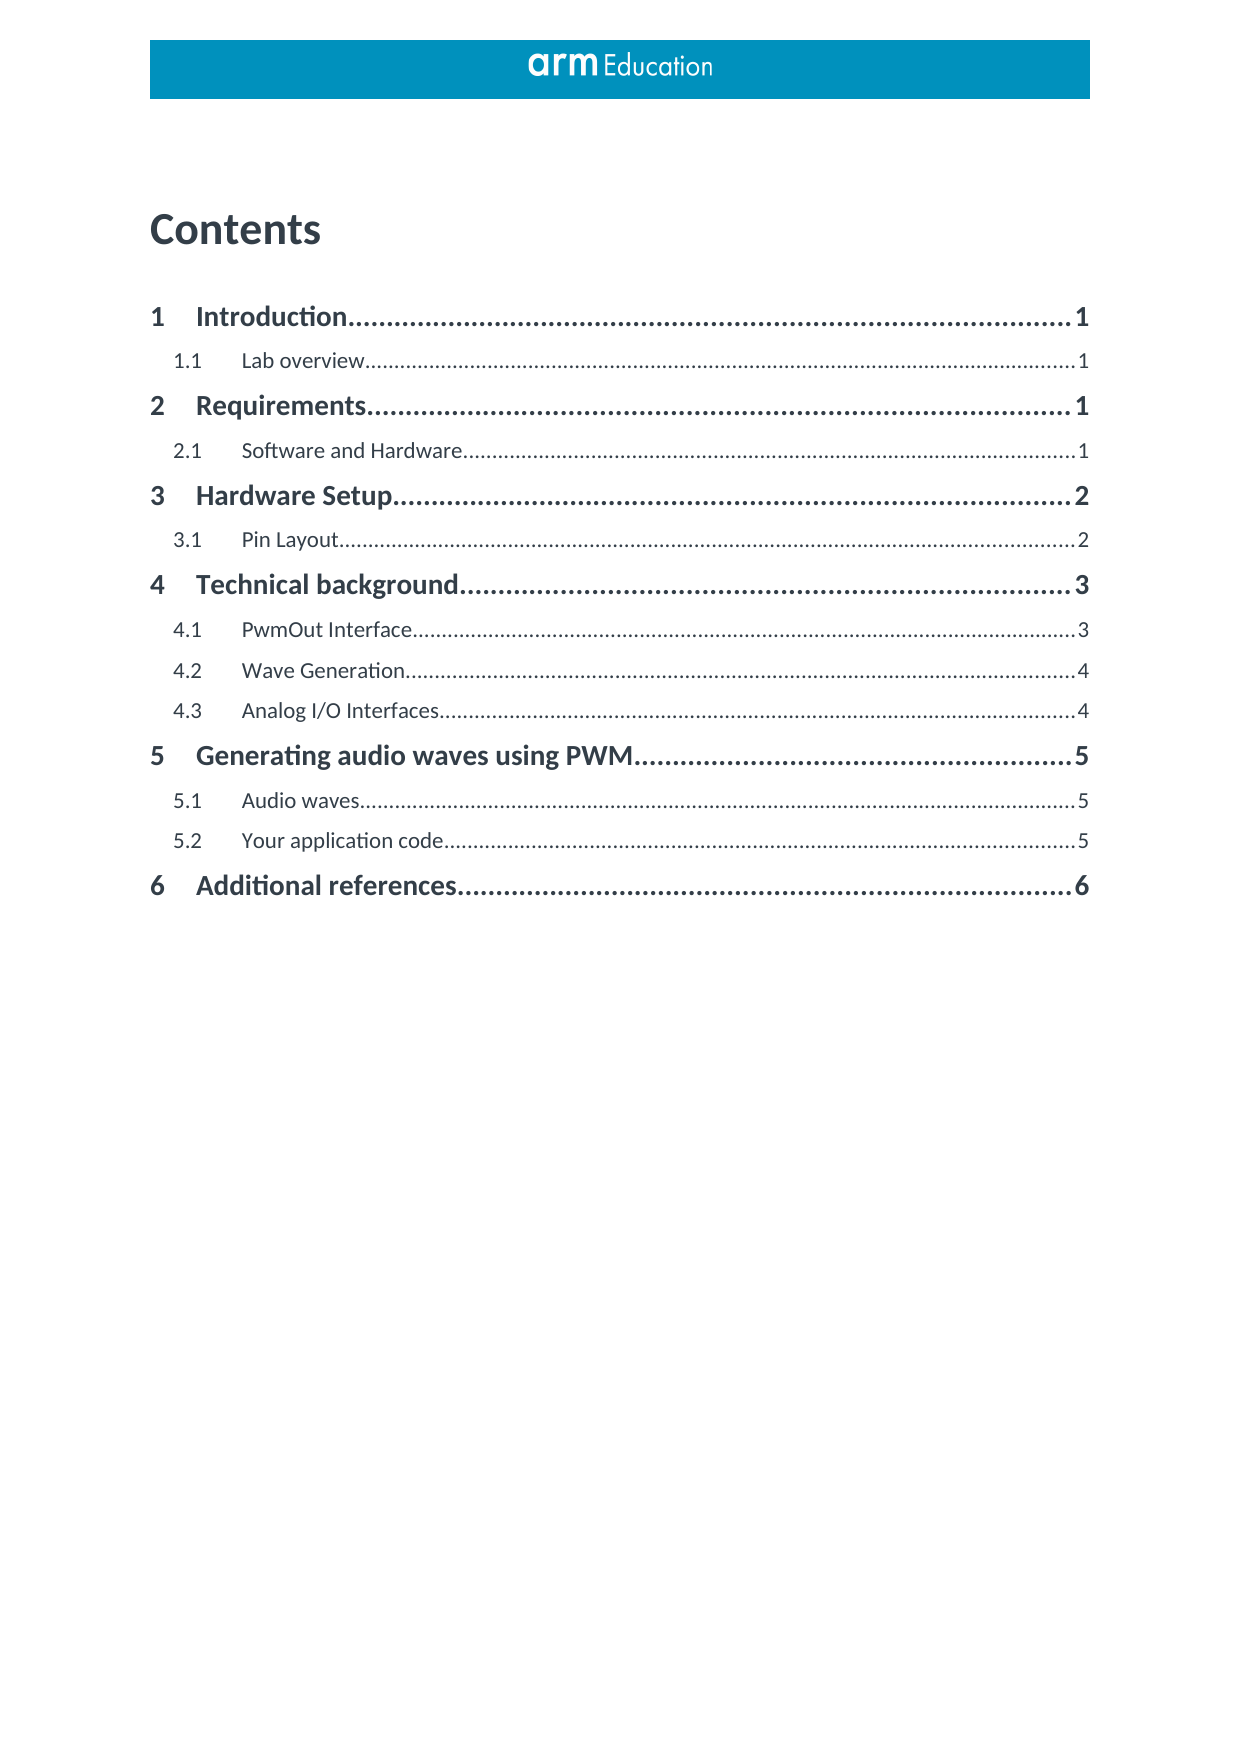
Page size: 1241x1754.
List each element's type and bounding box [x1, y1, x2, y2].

picture [529, 54, 548, 75]
picture [675, 58, 679, 75]
picture [554, 54, 566, 75]
picture [570, 54, 597, 75]
picture [606, 55, 615, 75]
